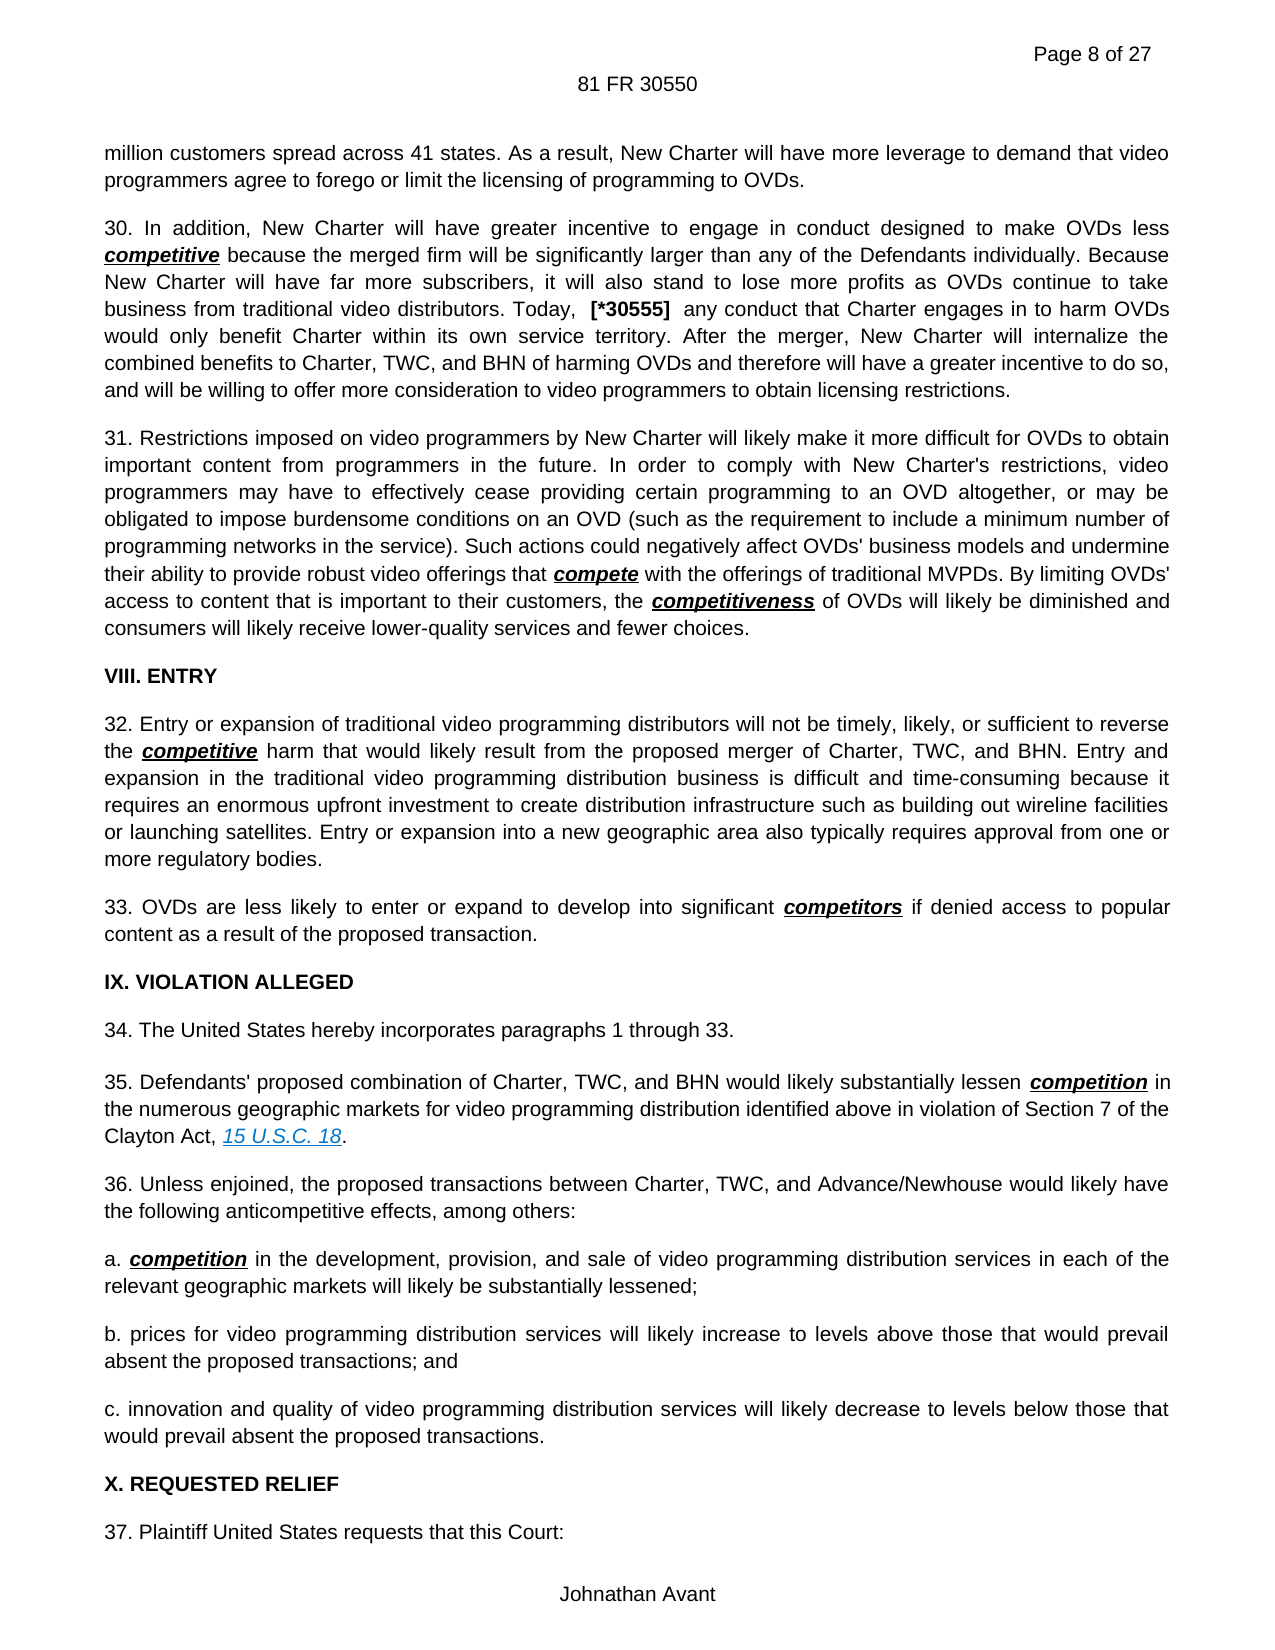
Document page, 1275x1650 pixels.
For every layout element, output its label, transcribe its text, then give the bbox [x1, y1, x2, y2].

text 35. Defendants' proposed combination of Charter, TWC, and BHN would likely substantially lessen competition in the numerous geographic markets for video programming distribution identified above in violation of Section 7 of the Clayton Act, 15 U.S.C. 18. [104, 1067, 1171, 1148]
text 32. Entry or expansion of traditional video programming distributors will not be timely, likely, or sufficient to reverse the competitive harm that would likely result from the proposed merger of Charter, TWC, and BHN. Entry and expansion in the traditional video programming distribution business is difficult and time-consuming because it requires an enormous upfront investment to create distribution infrastructure such as building out wireline facilities or launching satellites. Entry or expansion into a new geographic area also typically requires approval from one or more regulatory bodies. [104, 708, 1171, 871]
text IX. VIOLATION ALLEGED [104, 967, 1171, 994]
text c. innovation and quality of video programming distribution services will likely decrease to levels below those that would prevail absent the proposed transactions. [104, 1394, 1171, 1448]
text 34. The United States hereby incorporates paragraphs 1 through 33. [104, 1014, 1171, 1042]
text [104, 137, 1171, 192]
text X. REQUESTED RELIEF [104, 1469, 1171, 1496]
text 31. Restrictions imposed on video programmers by New Charter will likely make it more difficult for OVDs to obtain important content from programmers in the future. In order to comply with New Charter's restrictions, video programmers may have to effectively cease providing certain programming to an OVD altogether, or may be obligated to impose burdensome conditions on an OVD (such as the requirement to include a minimum number of programming networks in the service). Such actions could negatively affect OVDs' business models and undermine their ability to provide robust video offerings that compete with the offerings of traditional MVPDs. By limiting OVDs' access to content that is important to their customers, the competitiveness of OVDs will likely be diminished and consumers will likely receive lower-quality services and fewer choices. [104, 423, 1171, 639]
text 37. Plaintiff United States requests that this Court: [104, 1517, 1171, 1544]
text VIII. ENTRY [104, 660, 1171, 687]
text 30. In addition, New Charter will have greater incentive to engage in conduct designed to make OVDs less competitive because the merged firm will be significantly larger than any of the Defendants individually. Because New Charter will have far more subscribers, it will also stand to lose more profits as OVDs continue to take business from traditional video distributors. Today, [*30555] any conduct that Charter engages in to harm OVDs would only benefit Charter within its own service territory. After the merger, New Charter will internalize the combined benefits to Charter, TWC, and BHN of harming OVDs and therefore will have a greater incentive to do so, and will be willing to offer more consideration to video programmers to obtain licensing restrictions. [104, 212, 1171, 402]
text b. prices for video programming distribution services will likely increase to levels above those that would prevail absent the proposed transactions; and [104, 1319, 1171, 1373]
text 33. OVDs are less likely to enter or expand to develop into significant competitors if denied access to popular content as a result of the proposed transaction. [104, 892, 1171, 946]
text a. competition in the development, provision, and sale of video programming distribution services in each of the relevant geographic markets will likely be substantially lessened; [104, 1244, 1171, 1298]
text 36. Unless enjoined, the proposed transactions between Charter, TWC, and Advance/Newhouse would likely have the following anticompetitive effects, among others: [104, 1169, 1171, 1223]
